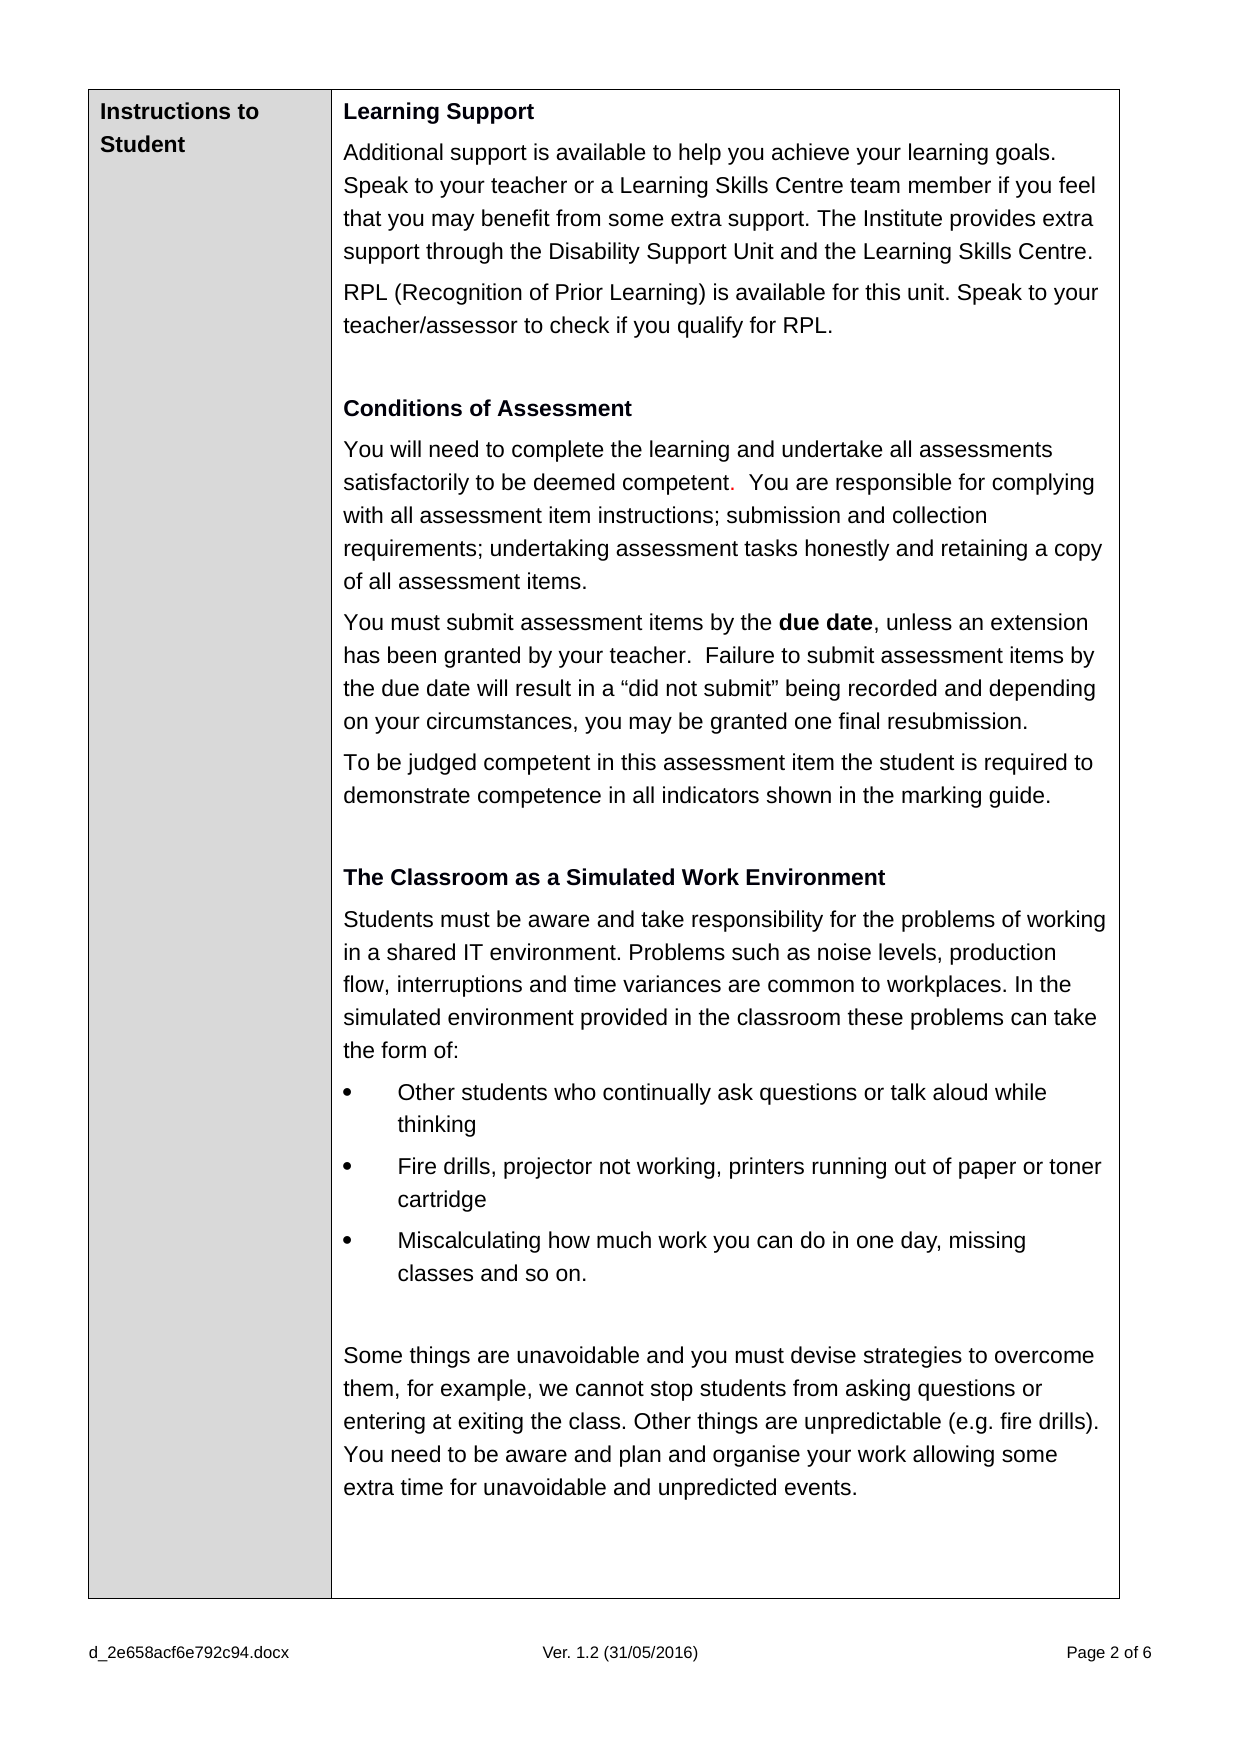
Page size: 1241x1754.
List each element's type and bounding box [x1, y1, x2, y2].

table_header [89, 90, 331, 1598]
table_header [332, 90, 1119, 1598]
